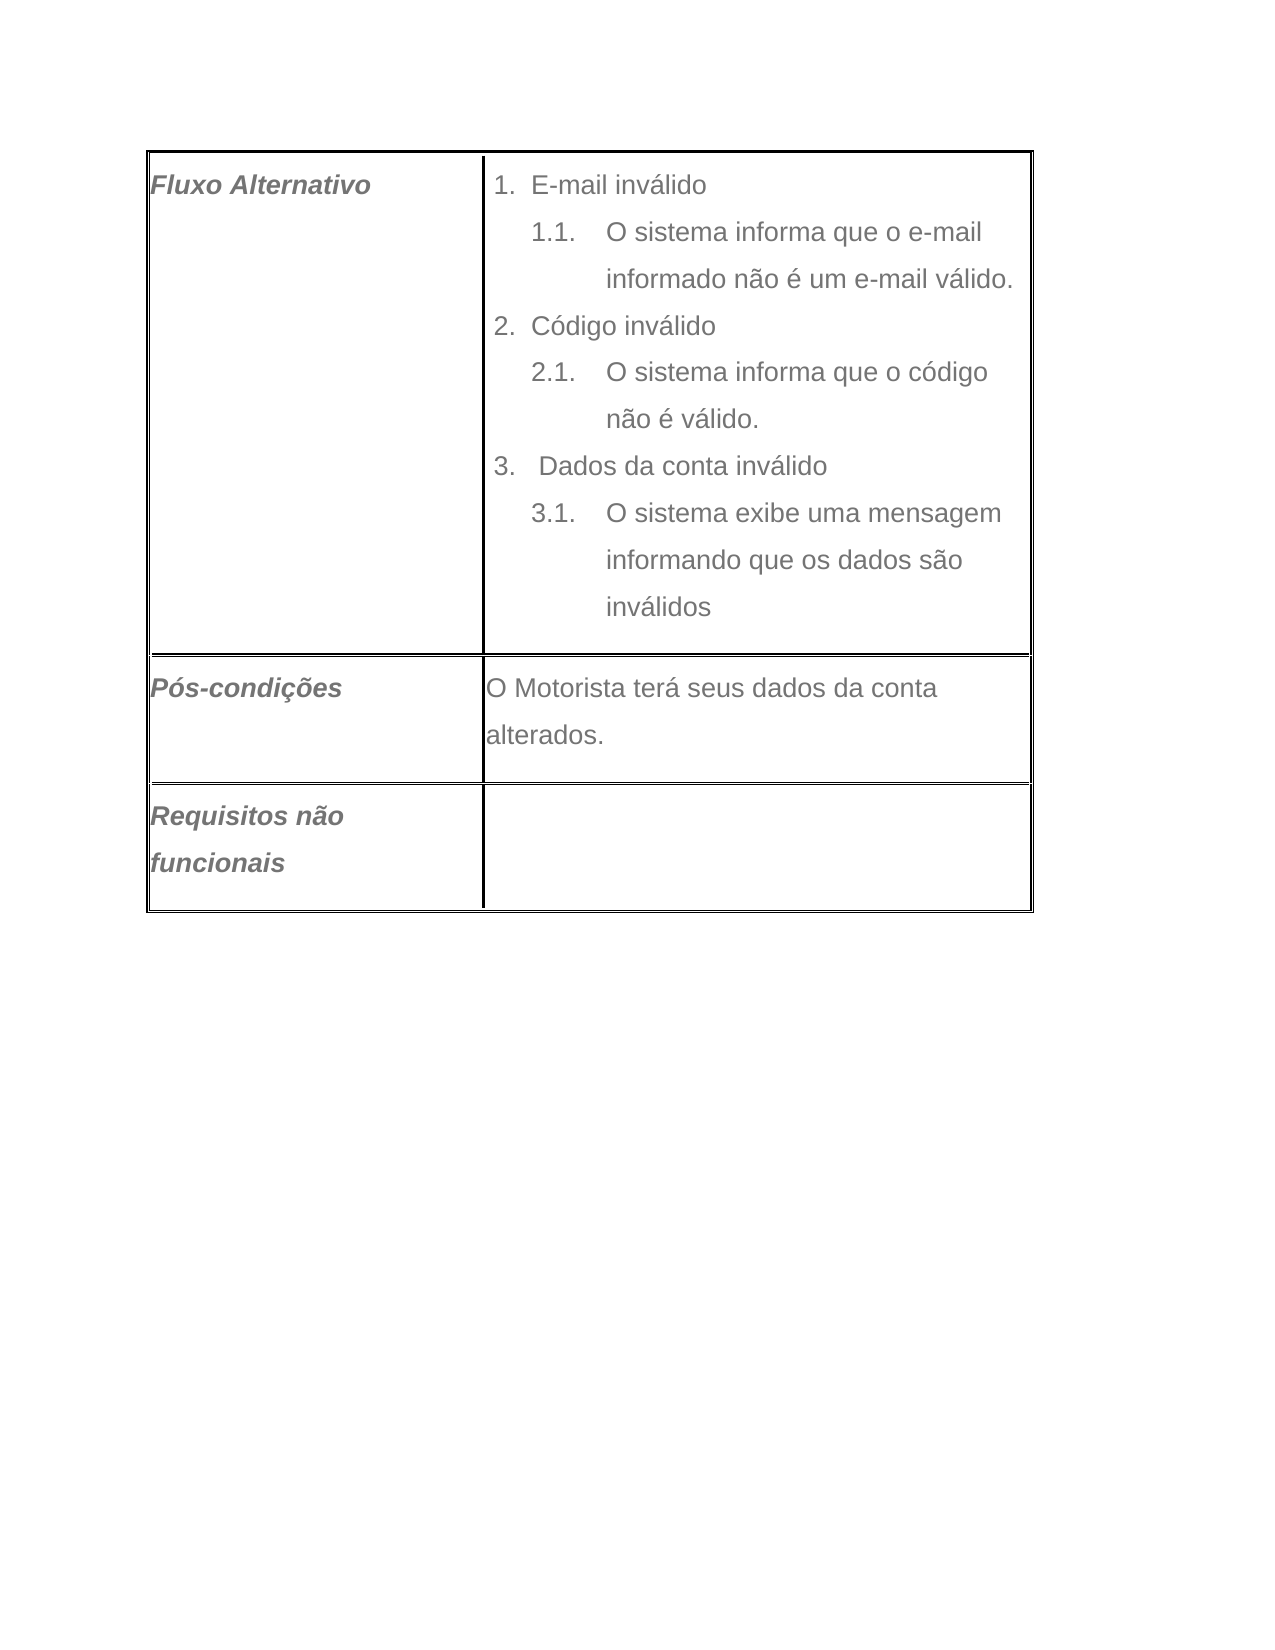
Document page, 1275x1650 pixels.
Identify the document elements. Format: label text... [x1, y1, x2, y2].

table_cell O Motorista terá seus dados da conta alterados. [485, 653, 1031, 781]
table_cell Pós-condições [150, 653, 482, 781]
table_cell Requisitos não funcionais [150, 781, 483, 910]
table_cell [483, 781, 1031, 910]
table_cell E-mail inválido O sistema informa que o e-mail informado não é um e-mail válido. Código inválido O sistema informa que o código não é válido. Dados da conta inválido O sistema exibe uma mensagem informando que os dados são inválidos [483, 153, 1030, 653]
table_cell Fluxo Alternativo [150, 153, 483, 653]
